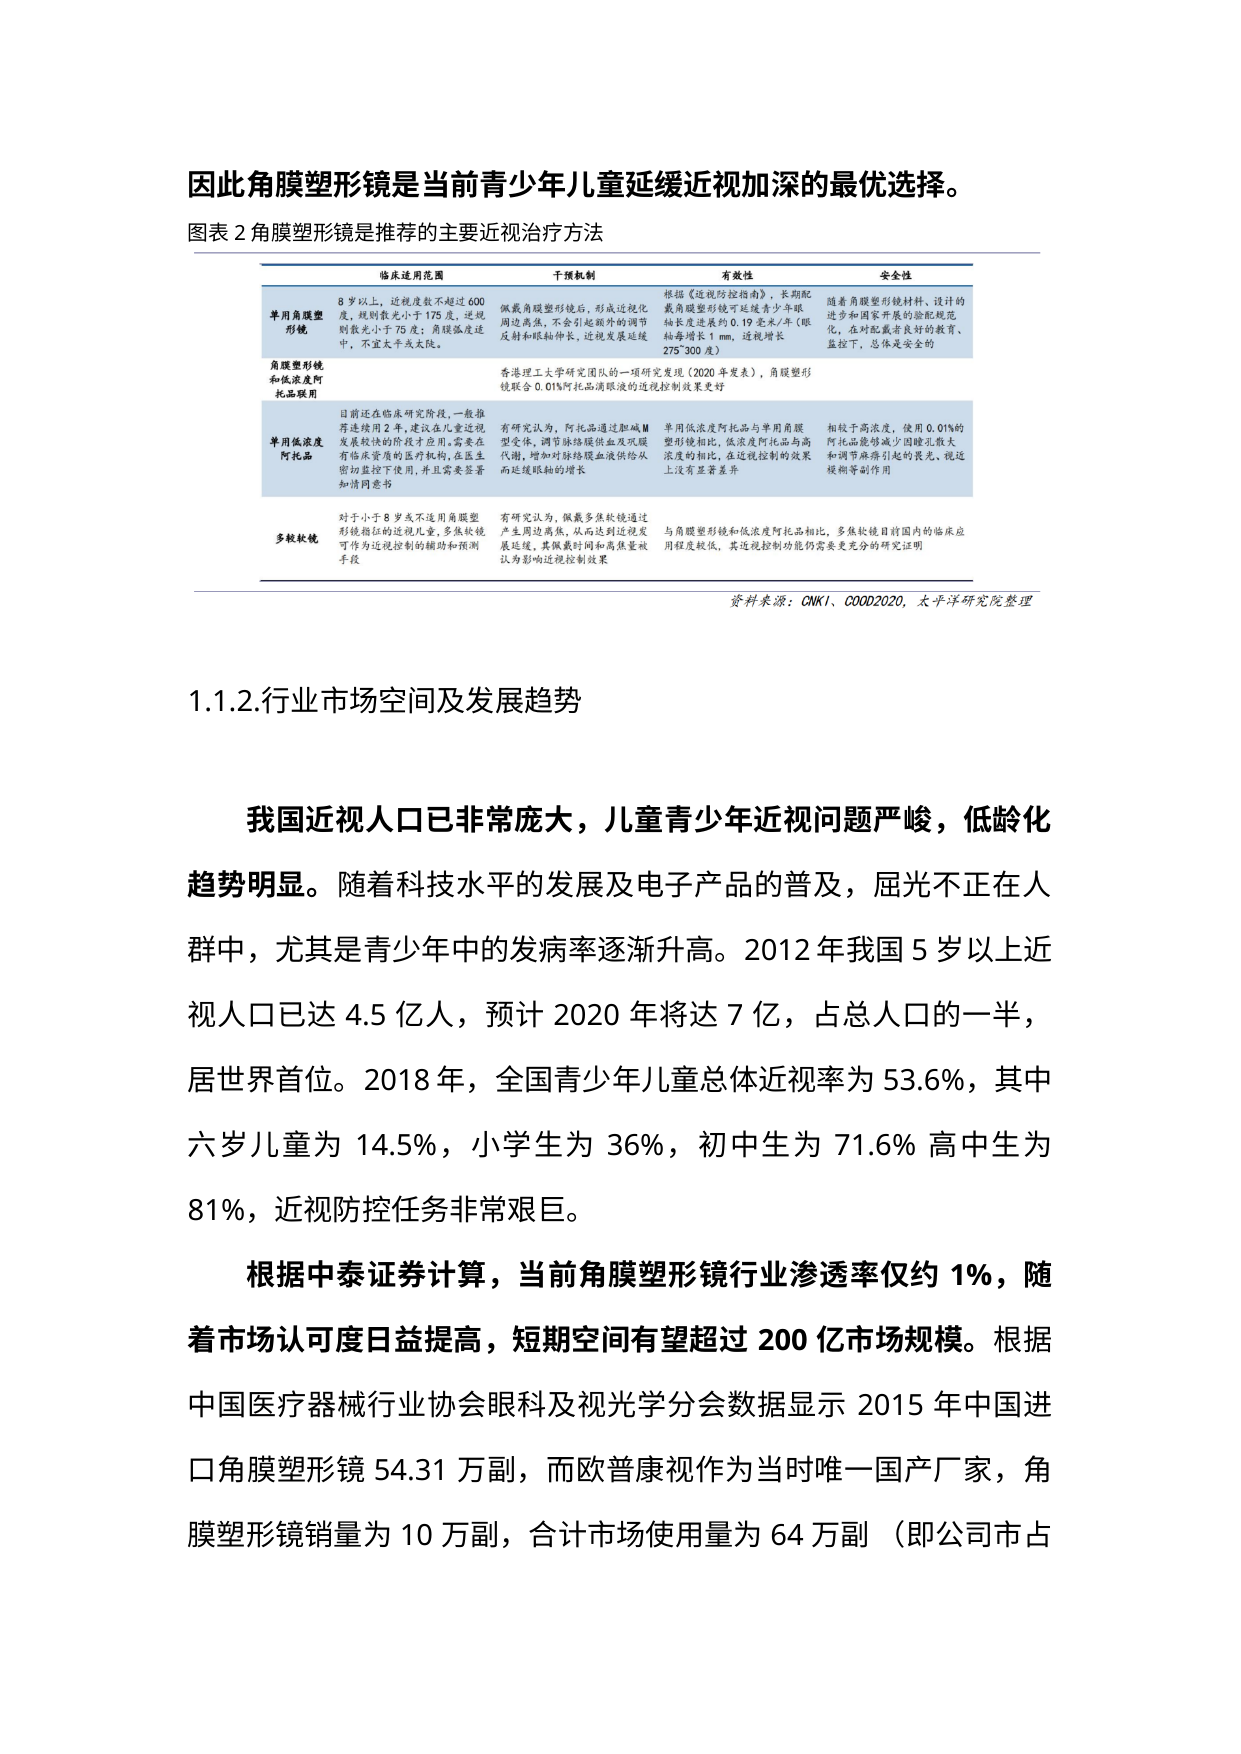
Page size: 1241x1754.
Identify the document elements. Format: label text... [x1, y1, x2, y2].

subtitle 行业市场空间及发展趋势 [187, 667, 1053, 732]
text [187, 150, 1053, 215]
text 我国近视人口已非常庞大，儿童青少年近视问题严峻，低龄化趋势明显。随着科技水平的发展及电子产品的普及，屈光不正在人群中，尤其是青少年中的发病率逐渐升高。2012年我国 5 岁以上近视人口已达 4.5 亿人，预计 2020 年将达 7 亿，占总人口的一半，居世界首位。2018年，全国青少年儿童总体近视率为 53.6%，其中六岁儿童为 14.5%，小学生为 36%，初中生为 71.6% 高中生为 81%，近视防控任务非常艰巨。 [187, 786, 1053, 1241]
text 图表 2 角膜塑形镜是推荐的主要近视治疗方法 [187, 215, 1053, 247]
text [187, 1241, 1053, 1566]
picture [187, 247, 1053, 613]
